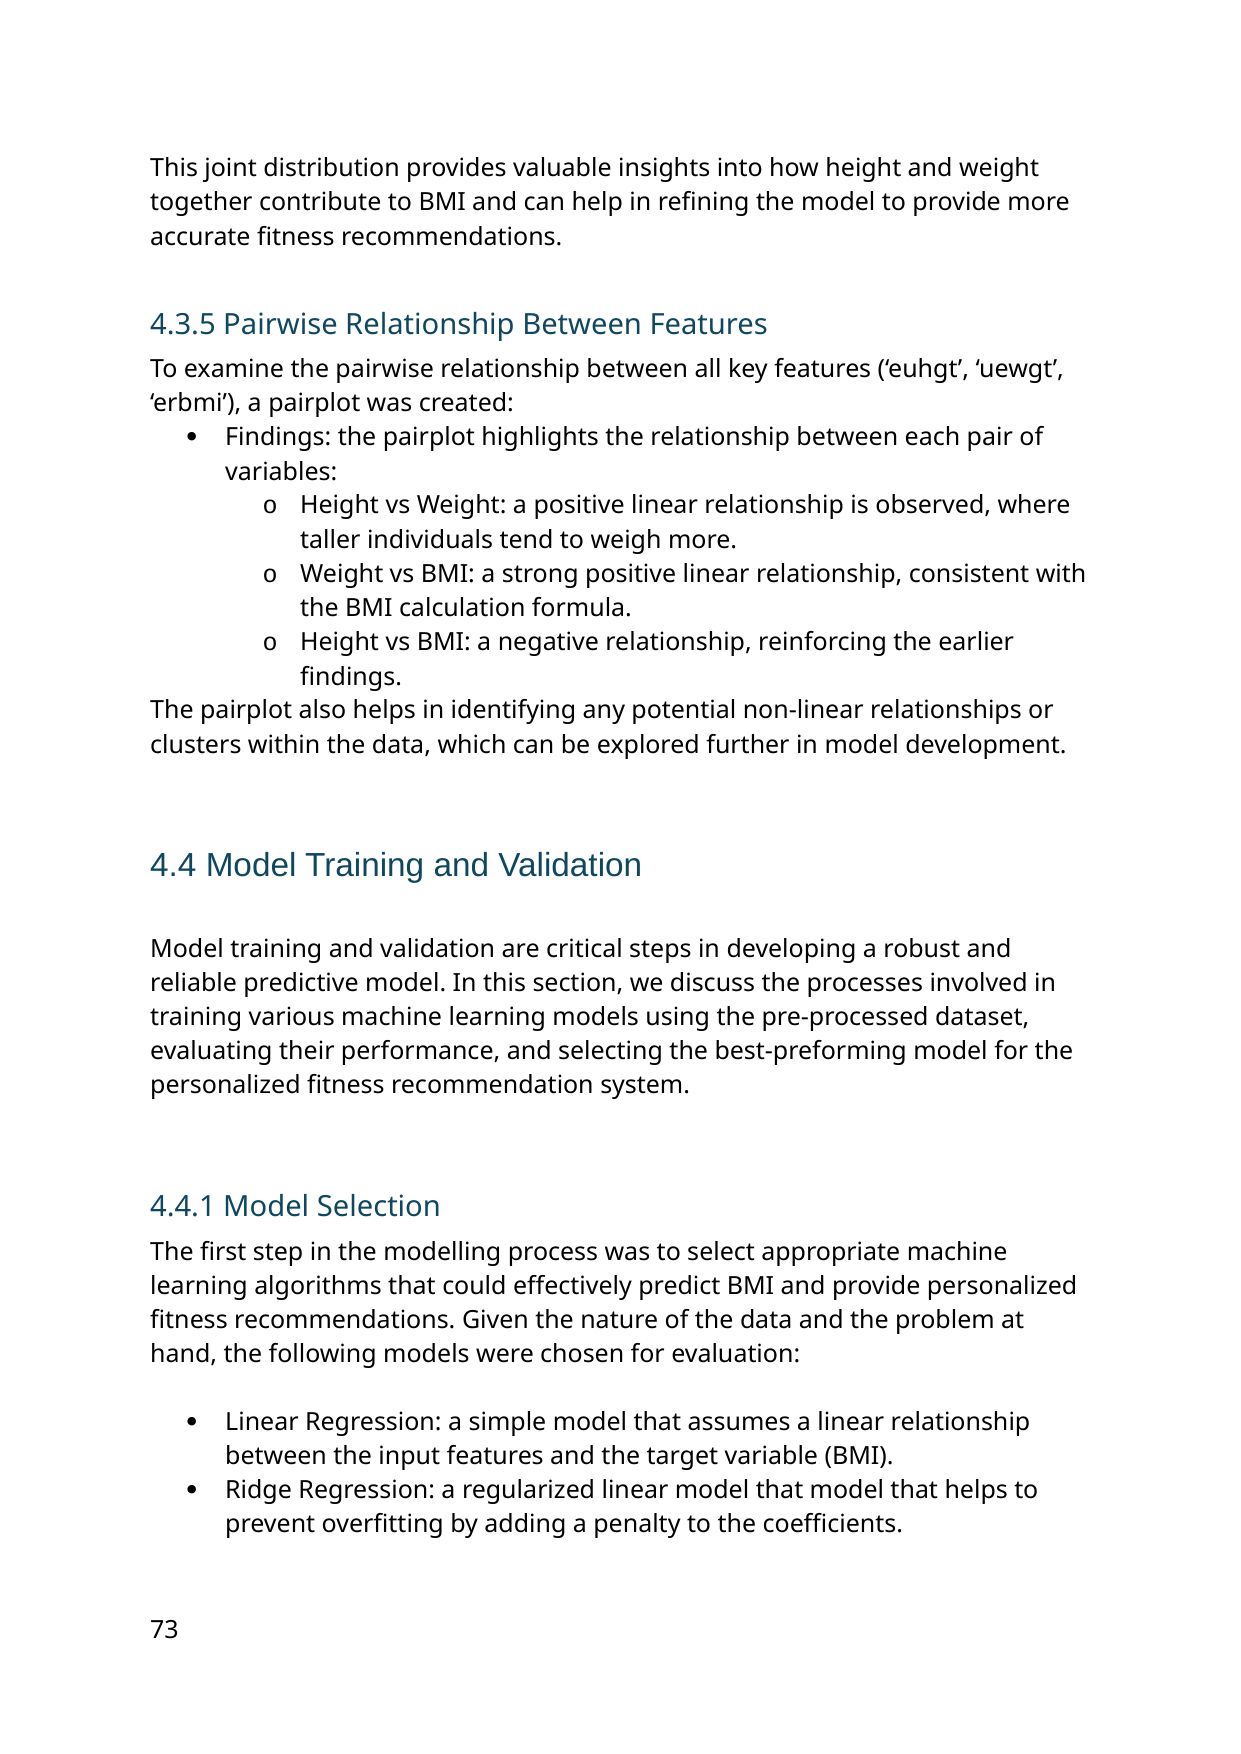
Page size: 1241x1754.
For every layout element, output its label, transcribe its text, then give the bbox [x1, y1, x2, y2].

list Ridge Regression: a regularized linear model that model that helps to prevent overfitting by adding a penalty to the coefficients. [187, 1472, 1090, 1540]
text The first step in the modelling process was to select appropriate machine learning algorithms that could effectively predict BMI and provide personalized fitness recommendations. Given the nature of the data and the problem at hand, the following models were chosen for evaluation: [150, 1233, 1090, 1370]
subtitle 4.3.5 Pairwise Relationship Between Features [150, 303, 1090, 343]
subtitle 4.4 Model Training and Validation [150, 845, 1090, 883]
list Linear Regression: a simple model that assumes a linear relationship between the input features and the target variable (BMI). [187, 1404, 1090, 1472]
list Findings: the pairplot highlights the relationship between each pair of variables: [187, 419, 1090, 487]
text The pairplot also helps in identifying any potential non-linear relationships or clusters within the data, which can be explored further in model development. [150, 692, 1090, 760]
list Weight vs BMI: a strong positive linear relationship, consistent with the BMI calculation formula. [262, 556, 1090, 624]
text To examine the pairwise relationship between all key features (‘euhgt’, ‘uewgt’, ‘erbmi’), a pairplot was created: [150, 351, 1090, 419]
list Height vs Weight: a positive linear relationship is observed, where taller individuals tend to weigh more. [262, 487, 1090, 556]
list Height vs BMI: a negative relationship, reinforcing the earlier findings. [262, 624, 1090, 692]
text This joint distribution provides valuable insights into how height and weight together contribute to BMI and can help in refining the model to provide more accurate fitness recommendations. [150, 150, 1090, 252]
subtitle 4.4.1 Model Selection [150, 1185, 1090, 1225]
text Model training and validation are critical steps in developing a robust and reliable predictive model. In this section, we discuss the processes involved in training various machine learning models using the pre-processed dataset, evaluating their performance, and selecting the best-preforming model for the personalized fitness recommendation system. [150, 930, 1090, 1101]
